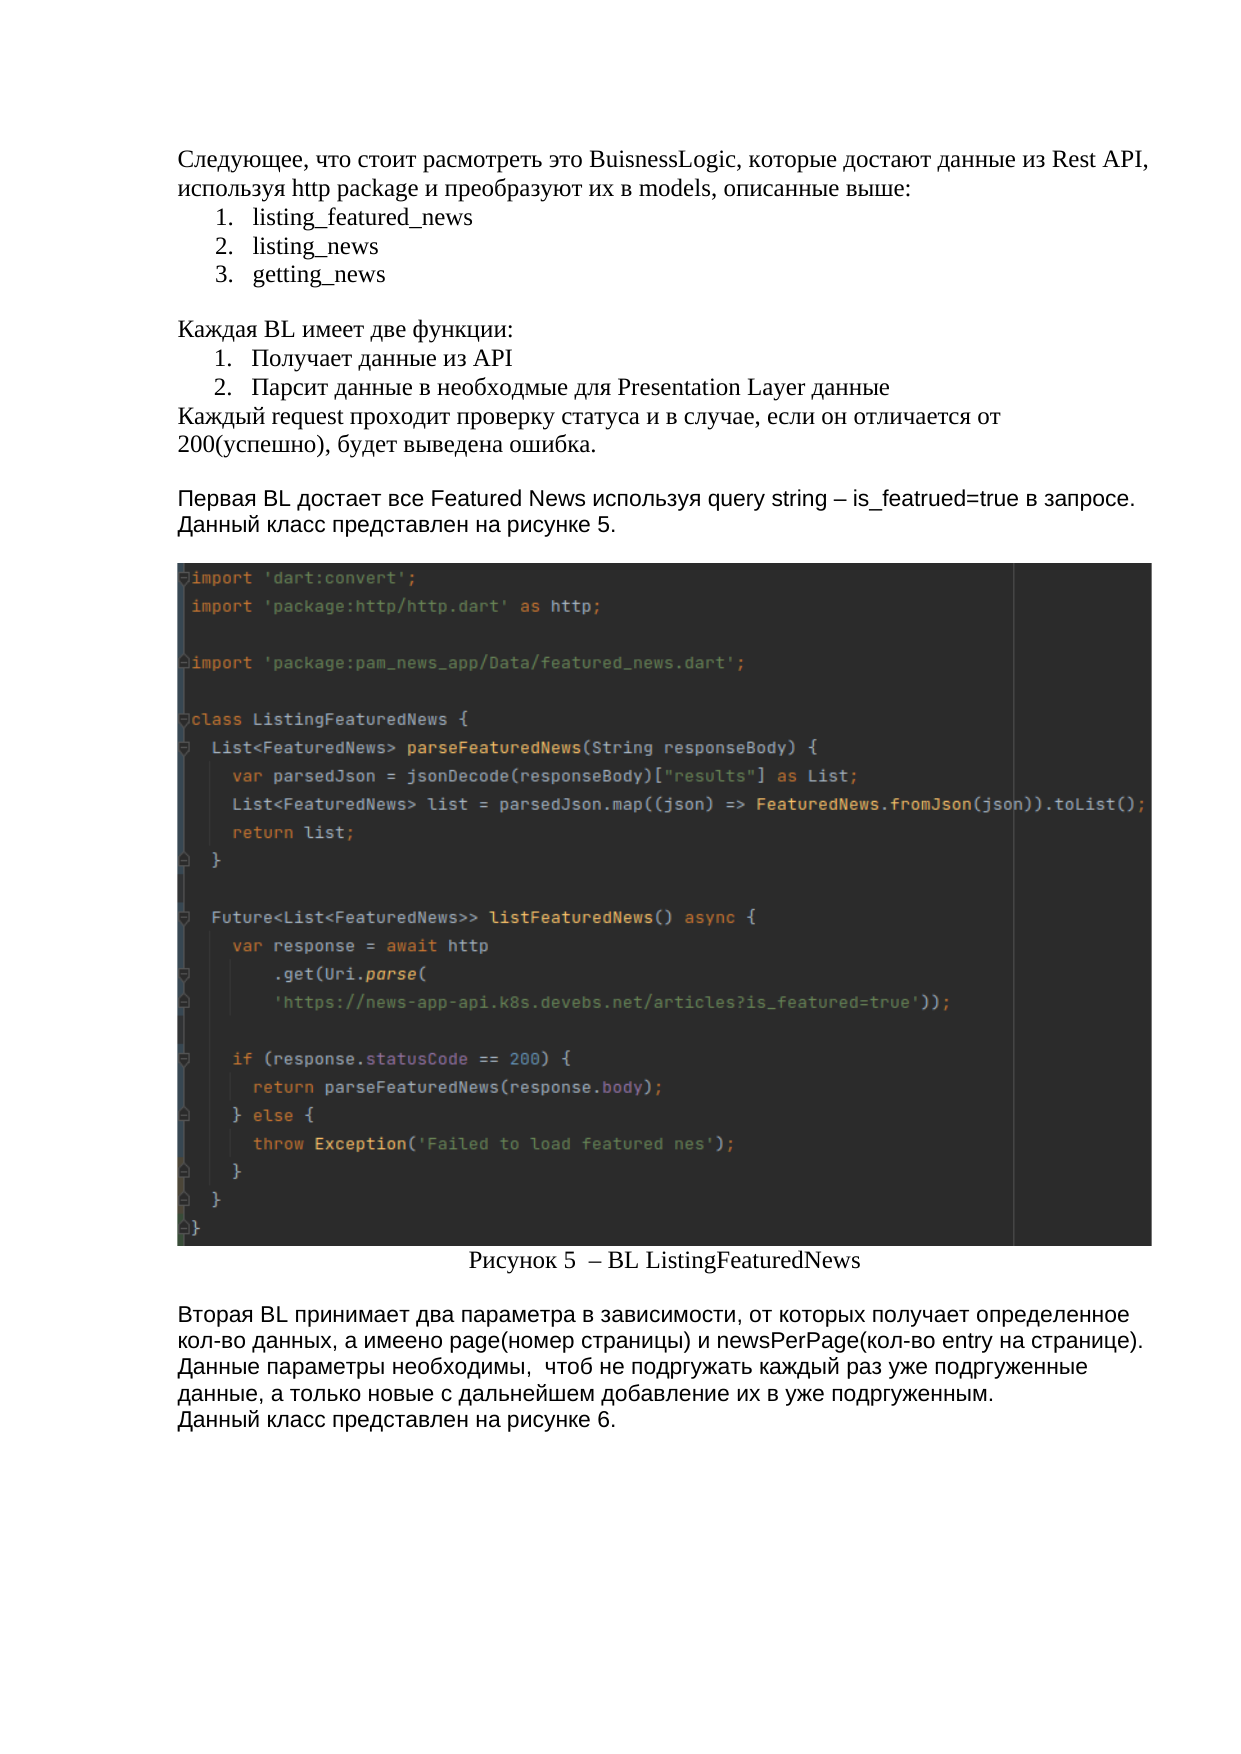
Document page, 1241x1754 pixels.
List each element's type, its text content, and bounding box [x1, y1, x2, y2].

text Первая BL достает все Featured News используя query string – is_featrued=true в запросе. [177, 485, 1152, 511]
text Следующее, что стоит расмотреть это BuisnessLogic, которые достают данные из Rest API, используя http package и преобразуют их в models, описанные выше: [177, 144, 1152, 202]
list getting_news [215, 259, 1152, 288]
list Получает данные из API [213, 343, 1152, 372]
text Данный класс представлен на рисунке 5. [177, 511, 1152, 537]
list listing_news [215, 231, 1152, 259]
list listing_featured_news [215, 202, 1152, 231]
text Вторая BL принимает два параметра в зависимости, от которых получает определенное кол-во данных, а имеено page(номер страницы) и newsPerPage(кол-во entry на странице). [177, 1301, 1152, 1353]
text Данные параметры необходимы, чтоб не подргужать каждый раз уже подргуженные данные, а только новые с дальнейшем добавление их в уже подргуженным. [177, 1353, 1152, 1406]
text Данный класс представлен на рисунке 6. [177, 1406, 1152, 1432]
text Рисунок 5 – BL ListingFeaturedNews [177, 1246, 1152, 1274]
text Каждая BL имеет две функции: [177, 314, 1152, 343]
text Каждый request проходит проверку статуса и в случае, если он отличается от 200(успешно), будет выведена ошибка. [177, 401, 1152, 458]
list Парсит данные в необходмые для Presentation Layer данные [213, 372, 1152, 401]
picture [177, 563, 1152, 1246]
